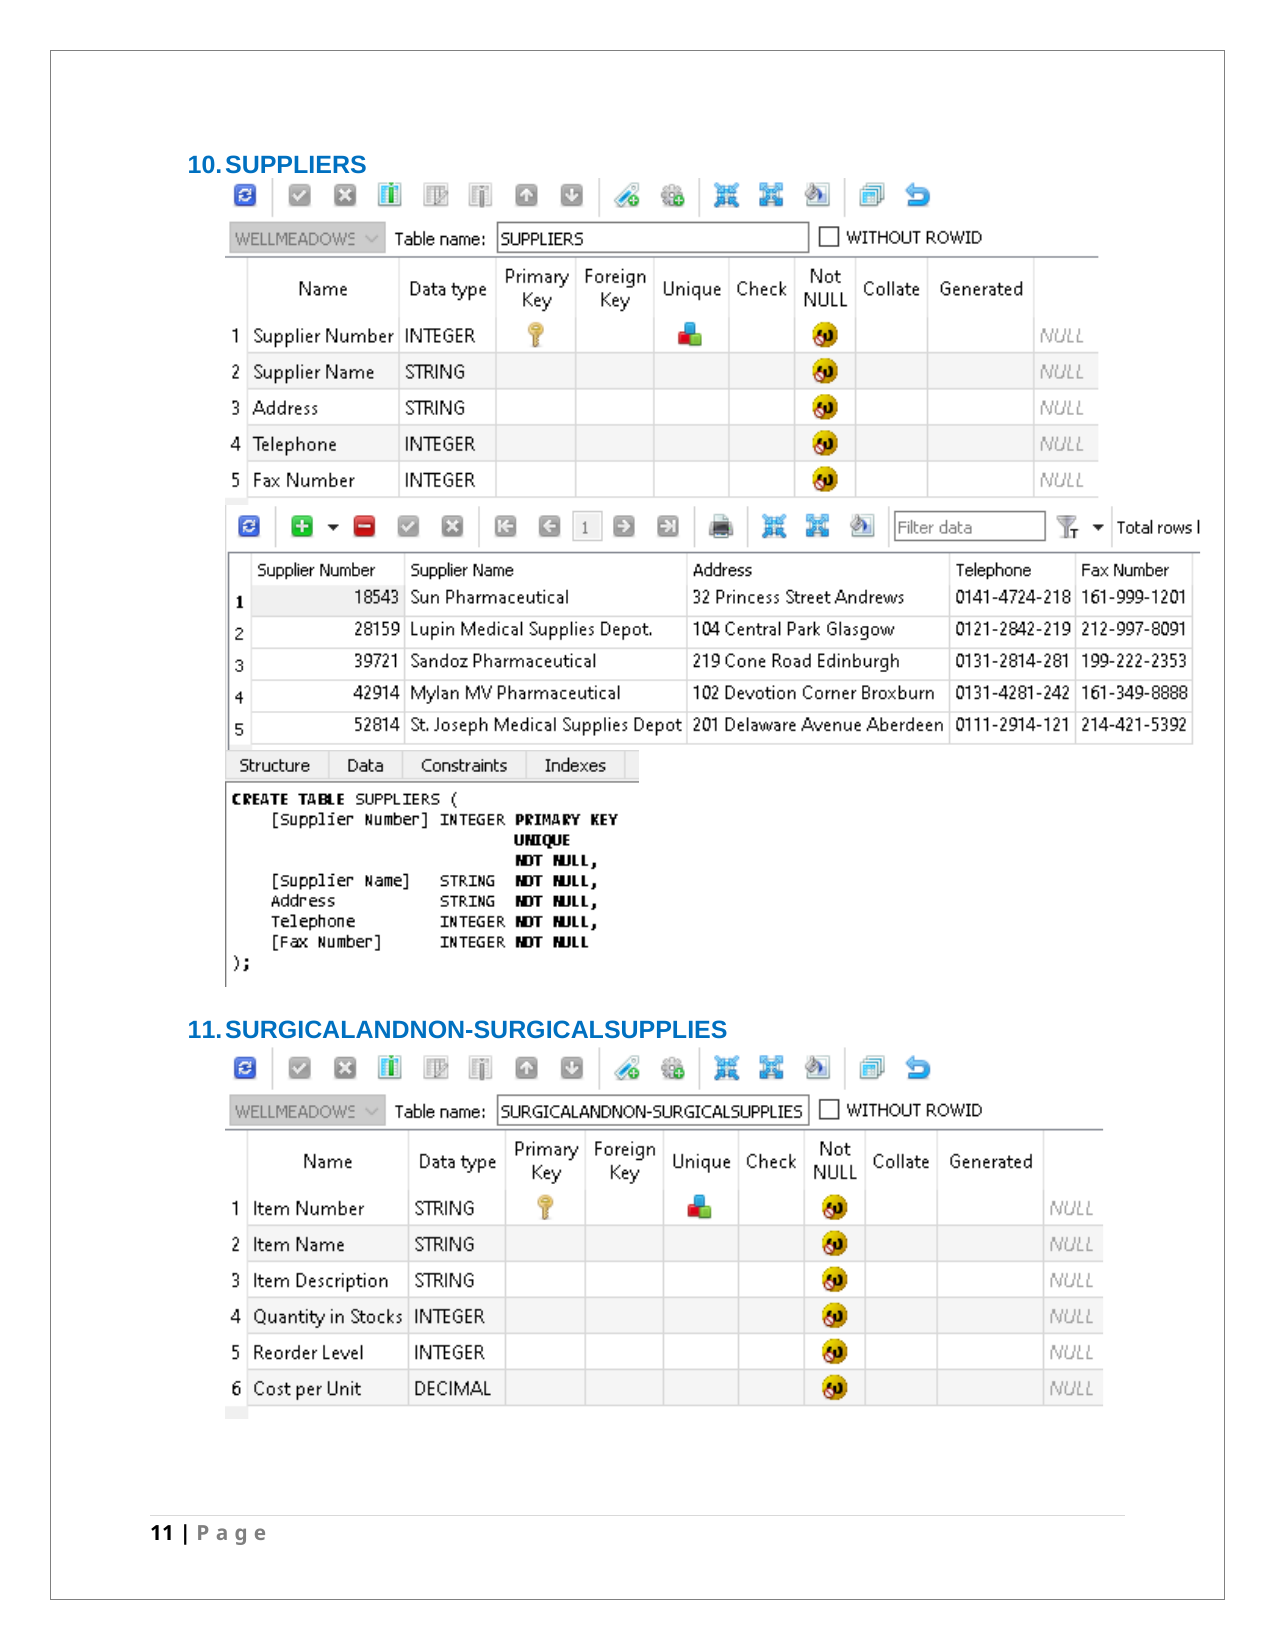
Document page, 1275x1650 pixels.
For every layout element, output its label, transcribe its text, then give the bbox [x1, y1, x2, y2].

picture [225, 1044, 1104, 1419]
picture [225, 178, 1200, 987]
list SURGICALANDNON-SURGICALSUPPLIES [187, 1015, 1125, 1044]
list SUPPLIERS [187, 150, 1125, 179]
